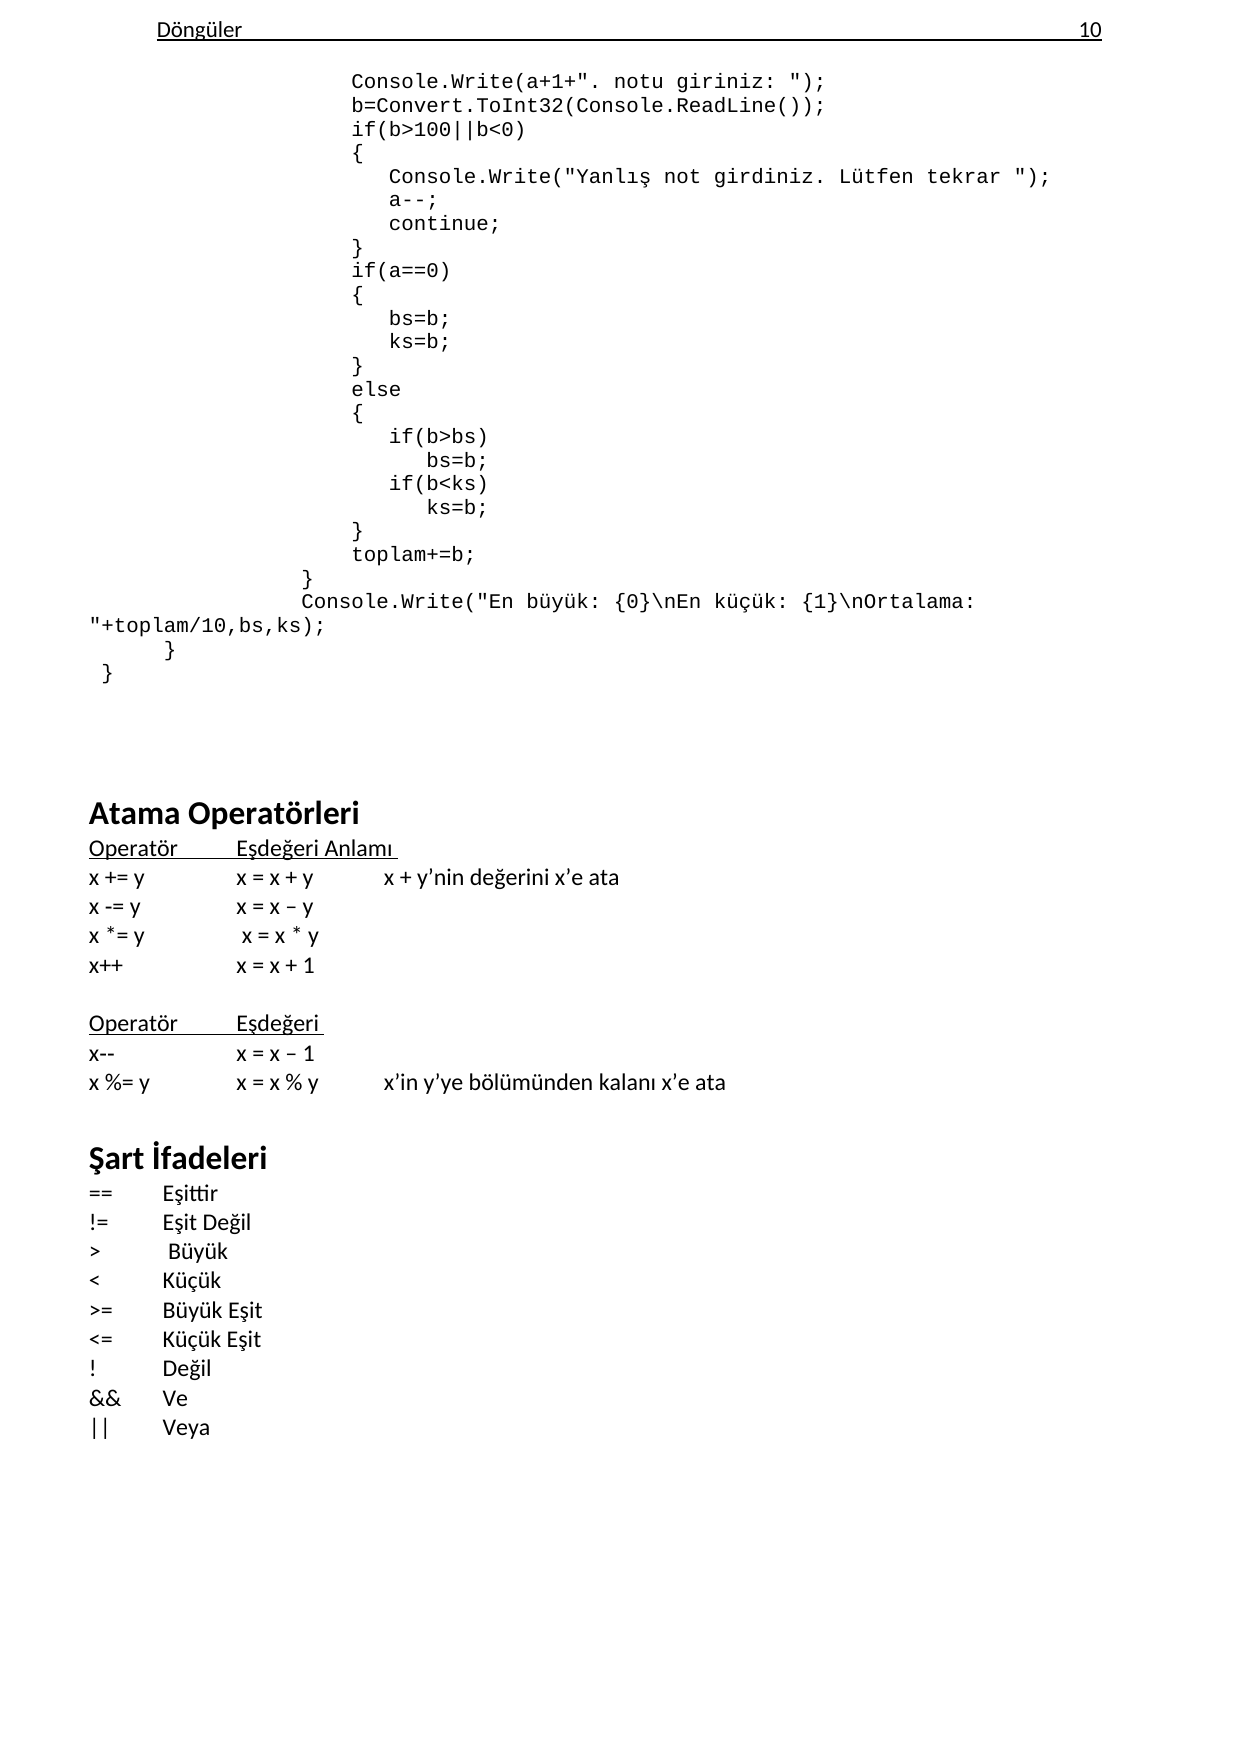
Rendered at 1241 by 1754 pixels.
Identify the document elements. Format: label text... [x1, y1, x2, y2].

text } [89, 237, 1169, 260]
text } [89, 521, 1169, 544]
text && Ve [89, 1383, 1169, 1412]
text continue; [89, 213, 1169, 237]
text x *= y x = x * y [89, 921, 1169, 950]
text b=Convert.ToInt32(Console.ReadLine()); [89, 95, 1169, 118]
text toplam+=b; [89, 544, 1169, 568]
text } [89, 355, 1169, 379]
text >= Büyük Eşit [89, 1295, 1169, 1324]
text Atama Operatörleri [89, 792, 1169, 833]
text else [89, 379, 1169, 402]
text { [89, 402, 1169, 426]
text != Eşit Değil [89, 1207, 1169, 1236]
text Şart İfadeleri [89, 1137, 1169, 1178]
text || Veya [89, 1412, 1169, 1441]
text if(b<ks) [89, 473, 1169, 497]
text x %= y x = x % y x’in y’ye bölümünden kalanı x’e ata [89, 1067, 1169, 1096]
text Operatör Eşdeğeri [89, 1008, 1169, 1038]
text Console.Write("Yanlış not girdiniz. Lütfen tekrar "); [89, 166, 1169, 189]
text ks=b; [89, 331, 1169, 355]
text a--; [89, 189, 1169, 213]
text ks=b; [89, 497, 1169, 521]
text Operatör Eşdeğeri Anlamı [89, 833, 1169, 862]
text > Büyük [89, 1236, 1169, 1266]
text x ‐= y x = x – y [89, 891, 1169, 921]
text { [89, 284, 1169, 308]
text x‐‐ x = x – 1 [89, 1038, 1169, 1067]
text if(b>bs) [89, 426, 1169, 449]
text Console.Write(a+1+". notu giriniz: "); [89, 71, 1169, 95]
text bs=b; [89, 449, 1169, 473]
text if(a==0) [89, 260, 1169, 284]
text } [89, 568, 1169, 591]
text == Eşittir [89, 1178, 1169, 1207]
text } [89, 639, 1169, 662]
text } [89, 662, 1169, 686]
text if(b>100||b<0) [89, 118, 1169, 142]
text ! Değil [89, 1353, 1169, 1383]
text x += y x = x + y x + y’nin değerini x’e ata [89, 862, 1169, 891]
text bs=b; [89, 308, 1169, 331]
text { [89, 142, 1169, 166]
text <= Küçük Eşit [89, 1324, 1169, 1353]
text x++ x = x + 1 [89, 950, 1169, 979]
text < Küçük [89, 1266, 1169, 1295]
text Console.Write("En büyük: {0}\nEn küçük: {1}\nOrtalama: "+toplam/10,bs,ks); [89, 591, 1169, 639]
